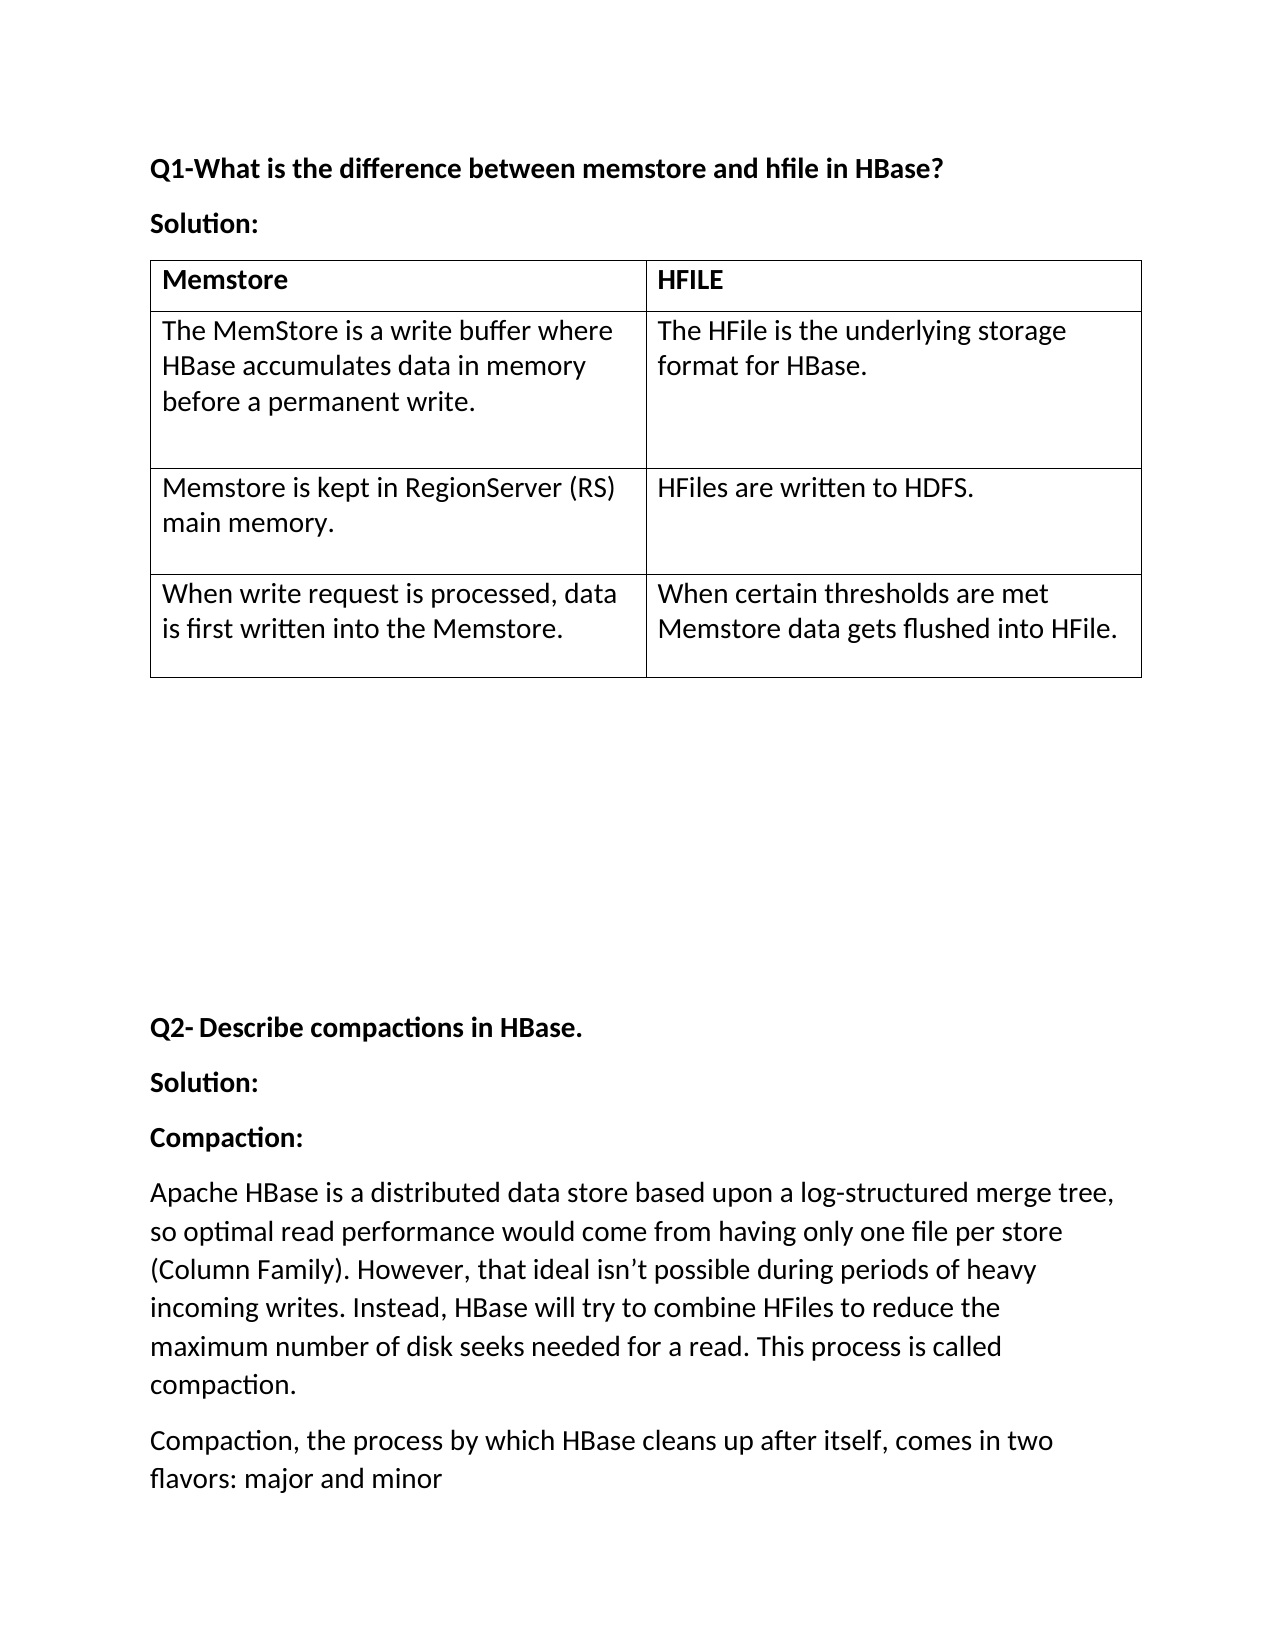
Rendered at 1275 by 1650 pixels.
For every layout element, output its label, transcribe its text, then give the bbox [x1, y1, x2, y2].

table_header Memstore [151, 261, 646, 311]
text Q2- Describe compactions in HBase. [150, 1009, 1125, 1044]
table_cell The MemStore is a write buffer where HBase accumulates data in memory before a permanent write. [151, 312, 646, 468]
table_cell HFiles are written to HDFS. [647, 469, 1141, 574]
table_cell Memstore is kept in RegionServer (RS) main memory. [151, 469, 646, 574]
text Solution: [150, 1064, 1125, 1100]
text Solution: [150, 205, 1125, 241]
text Compaction, the process by which HBase cleans up after itself, comes in two flavors: major and minor [150, 1422, 1125, 1496]
text Compaction: [150, 1119, 1125, 1155]
table_cell When write request is processed, data is first written into the Memstore. [151, 575, 646, 677]
text Q1-What is the difference between memstore and hfile in HBase? [150, 150, 1125, 186]
table_cell When certain thresholds are met Memstore data gets flushed into HFile. [647, 575, 1141, 677]
table_header HFILE [647, 261, 1141, 311]
table_cell The HFile is the underlying storage format for HBase. [647, 312, 1141, 468]
text Apache HBase is a distributed data store based upon a log-structured merge tree, so optimal read performance would come from having only one file per store (Column Family). However, that ideal isn’t possible during periods of heavy incoming writes. Instead, HBase will try to combine HFiles to reduce the maximum number of disk seeks needed for a read. This process is called compaction. [150, 1174, 1125, 1402]
